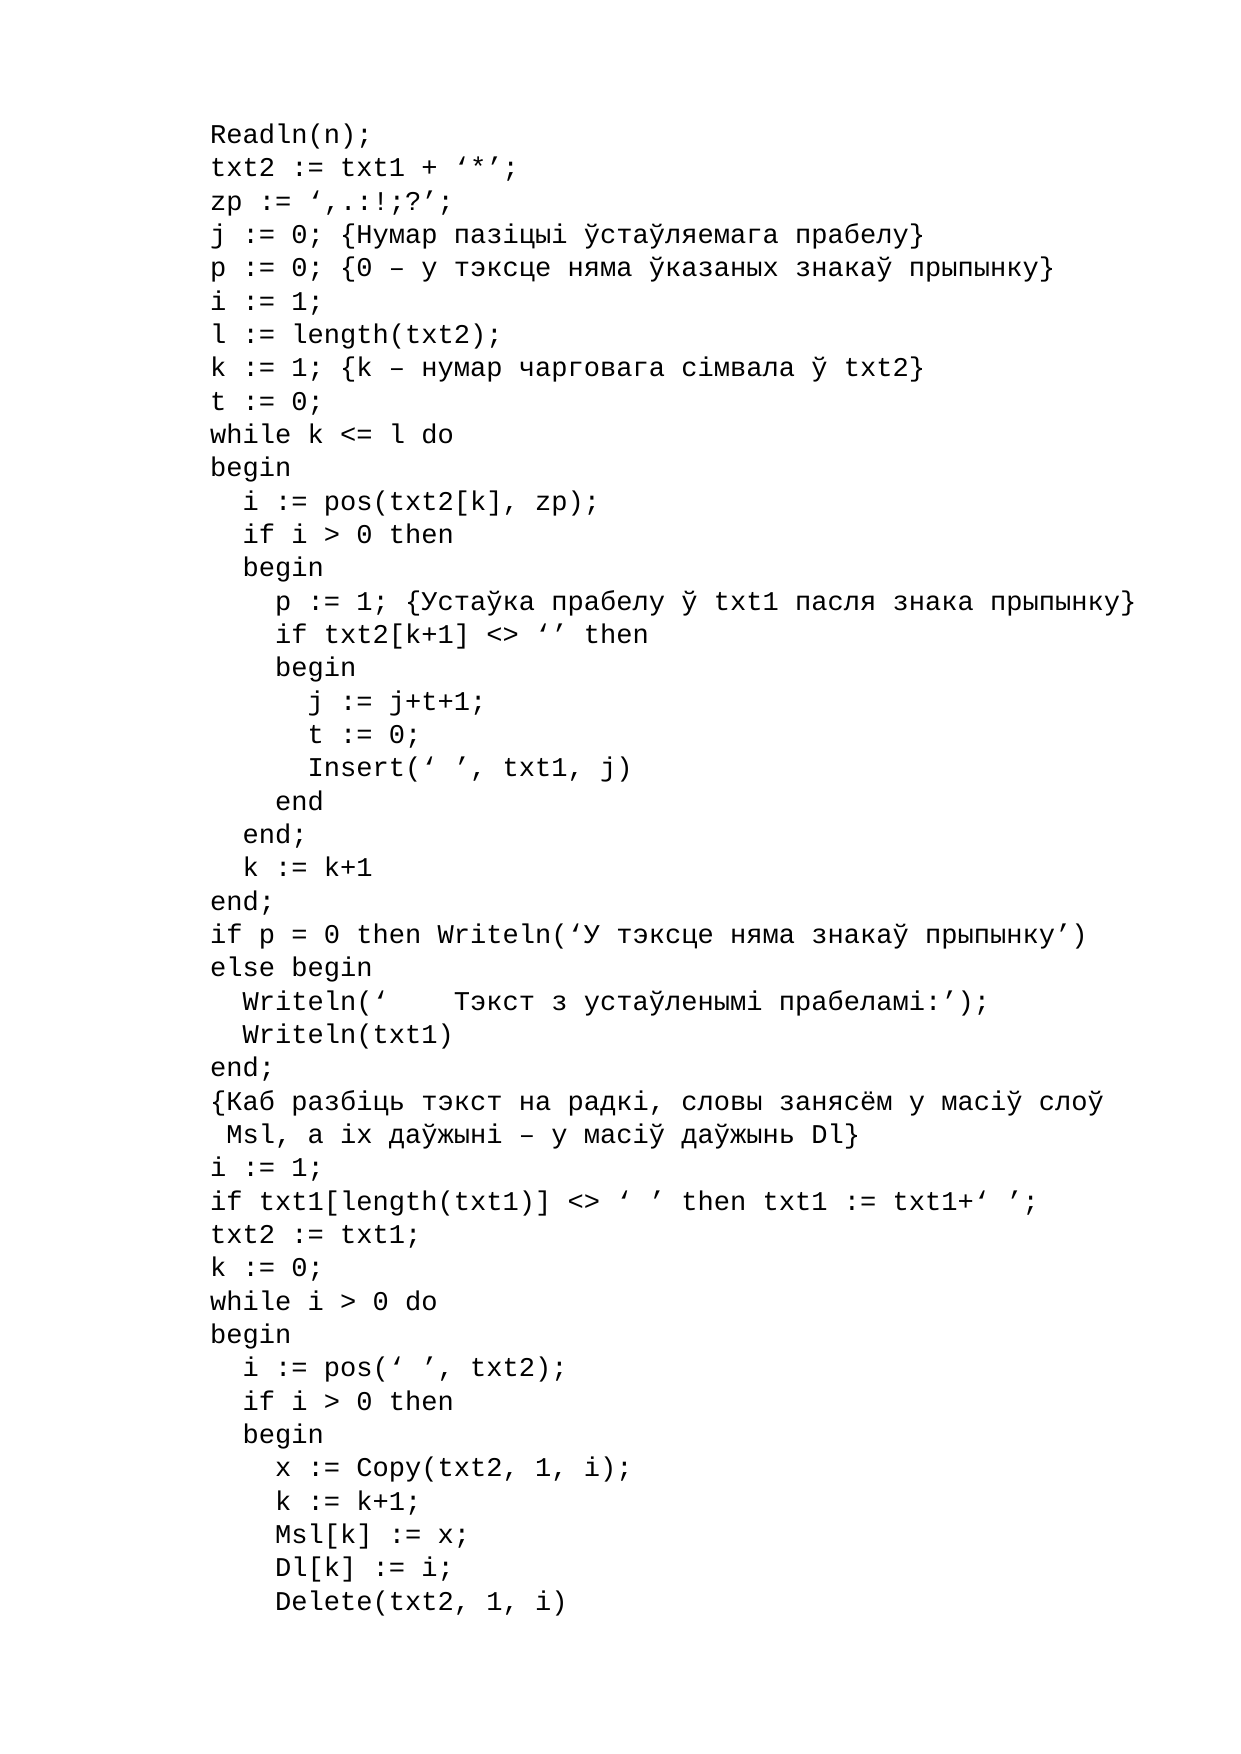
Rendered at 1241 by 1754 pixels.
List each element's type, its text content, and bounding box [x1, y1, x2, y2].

text l := length(txt2); [177, 318, 1152, 351]
text end; [177, 1051, 1152, 1085]
text begin [177, 451, 1152, 485]
text Delete(txt2, 1, i) [177, 1585, 1152, 1618]
text t := 0; [177, 385, 1152, 418]
text begin [177, 651, 1152, 685]
text p := 0; {0 – у тэксце няма ўказаных знакаў прыпынку} [177, 251, 1152, 285]
text j := j+t+1; [177, 685, 1152, 718]
text while k <= l do [177, 418, 1152, 451]
text if i > 0 then [177, 1385, 1152, 1418]
text else begin [177, 951, 1152, 985]
text k := 1; {k – нумар чарговага сімвала ў txt2} [177, 351, 1152, 385]
text Writeln(txt1) [177, 1018, 1152, 1051]
text if p = 0 then Writeln(‘У тэксце няма знакаў прыпынку’) [177, 918, 1152, 951]
text begin [177, 1418, 1152, 1451]
text if txt1[length(txt1)] <> ‘ ’ then txt1 := txt1+‘ ’; [177, 1185, 1152, 1218]
text end; [177, 885, 1152, 918]
text i := pos(‘ ’, txt2); [177, 1351, 1152, 1385]
text Dl[k] := i; [177, 1551, 1152, 1585]
text i := 1; [177, 285, 1152, 318]
text p := 1; {Устаўка прабелу ў txt1 пасля знака прыпынку} [177, 585, 1152, 618]
text Writeln(‘ Тэкст з устаўленымі прабеламі:’); [177, 985, 1152, 1018]
text x := Copy(txt2, 1, i); [177, 1451, 1152, 1485]
text j := 0; {Нумар пазіцыі ўстаўляемага прабелу} [177, 218, 1152, 251]
text end; [177, 818, 1152, 851]
text zp := ‘,.:!;?’; [177, 185, 1152, 218]
text begin [177, 1318, 1152, 1351]
text begin [177, 551, 1152, 585]
text {Каб разбіць тэкст на радкі, словы занясём у масіў слоў [177, 1085, 1152, 1118]
text k := k+1; [177, 1485, 1152, 1518]
text k := k+1 [177, 851, 1152, 885]
text if i > 0 then [177, 518, 1152, 551]
text while i > 0 do [177, 1285, 1152, 1318]
text k := 0; [177, 1251, 1152, 1285]
text txt2 := txt1; [177, 1218, 1152, 1251]
text end [177, 785, 1152, 818]
text i := 1; [177, 1151, 1152, 1185]
text Msl, а іх даўжыні – у масіў даўжынь Dl} [177, 1118, 1152, 1151]
text t := 0; [177, 718, 1152, 751]
text Msl[k] := x; [177, 1518, 1152, 1551]
text Readln(n); [177, 118, 1152, 151]
text if txt2[k+1] <> ‘’ then [177, 618, 1152, 651]
text Insert(‘ ’, txt1, j) [177, 751, 1152, 785]
text i := pos(txt2[k], zp); [177, 485, 1152, 518]
text txt2 := txt1 + ‘*’; [177, 151, 1152, 185]
